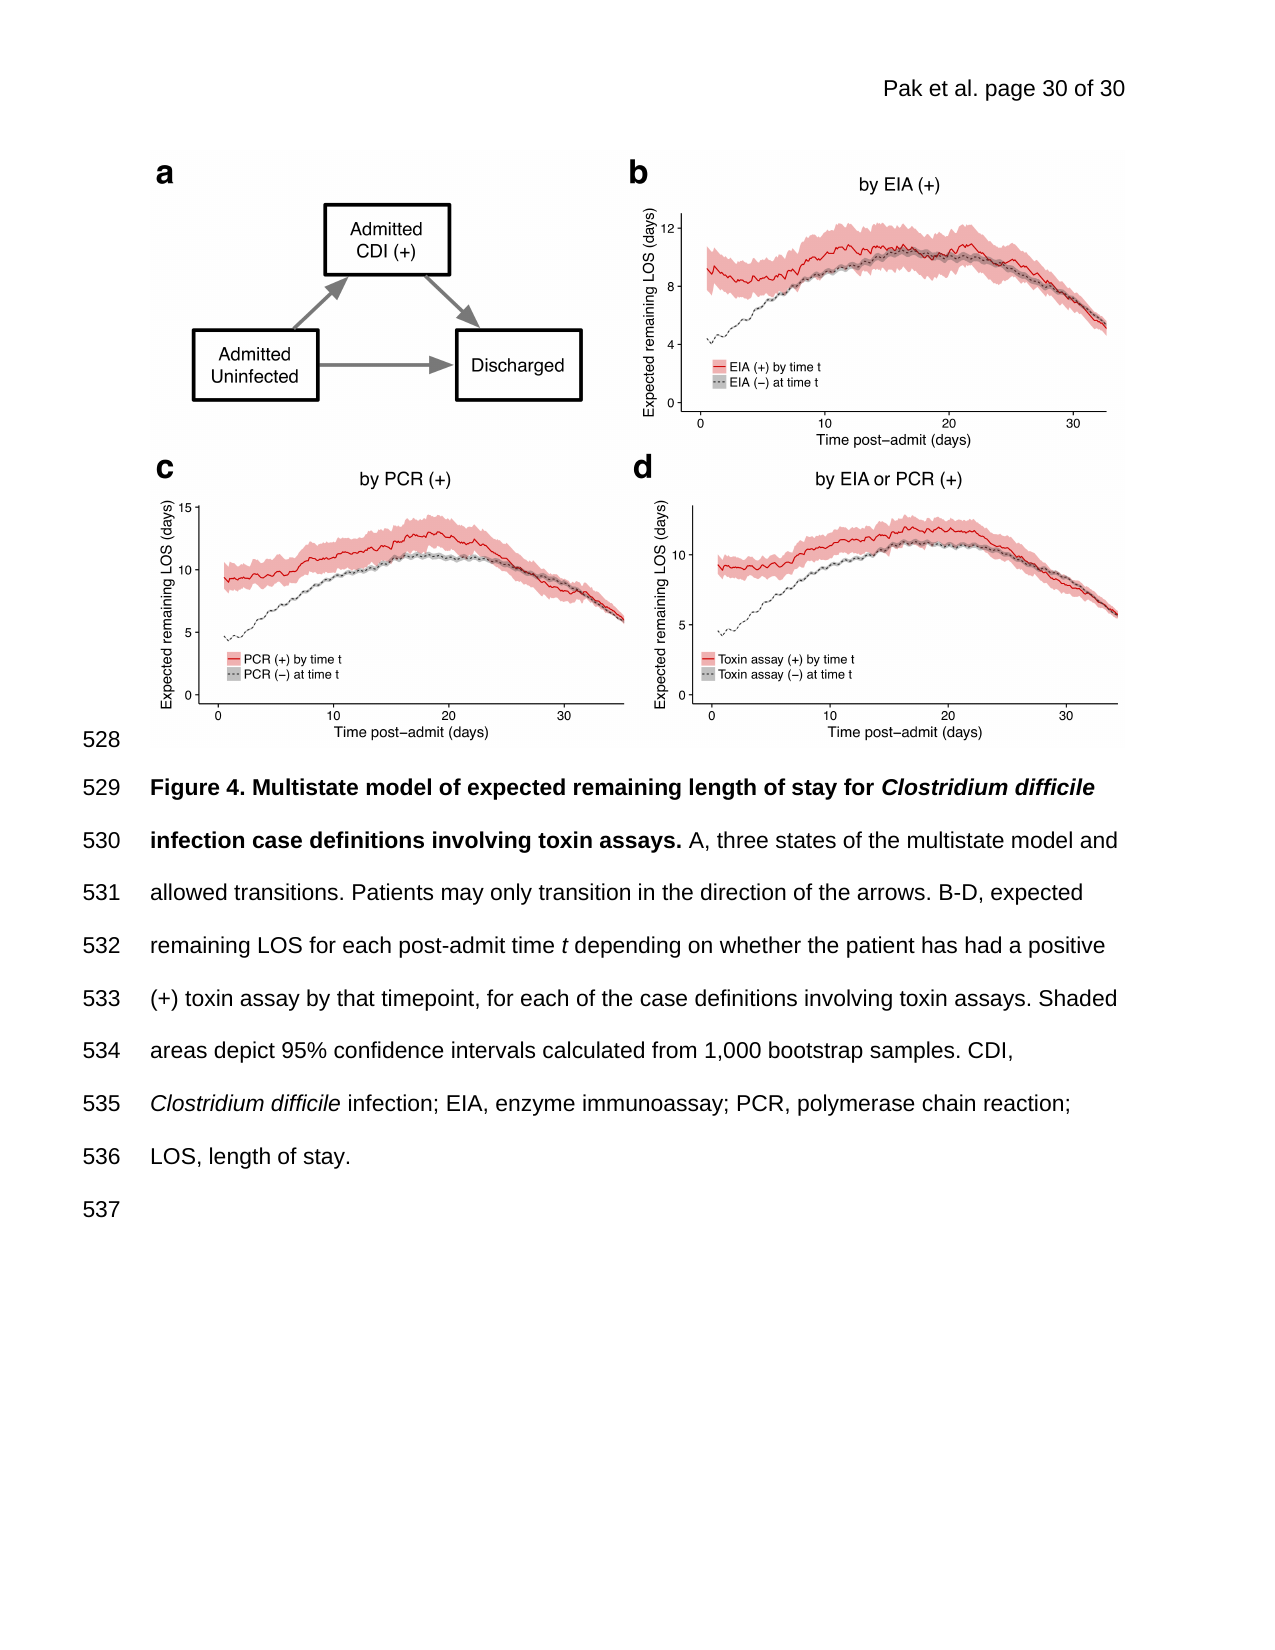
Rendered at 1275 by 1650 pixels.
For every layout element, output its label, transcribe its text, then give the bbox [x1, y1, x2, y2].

text Figure 4. Multistate model of expected remaining length of stay for Clostridium difficile infection case definitions involving toxin assays. A, three states of the multistate model and allowed transitions. Patients may only transition in the direction of the arrows. B-D, expected remaining LOS for each post-admit time t depending on whether the patient has had a positive (+) toxin assay by that timepoint, for each of the case definitions involving toxin assays. Shaded areas depict 95% confidence intervals calculated from 1,000 bootstrap samples. CDI, Clostridium difficile infection; EIA, enzyme immunoassay; PCR, polymerase chain reaction; LOS, length of stay. [150, 774, 1125, 1169]
picture [150, 150, 1125, 748]
